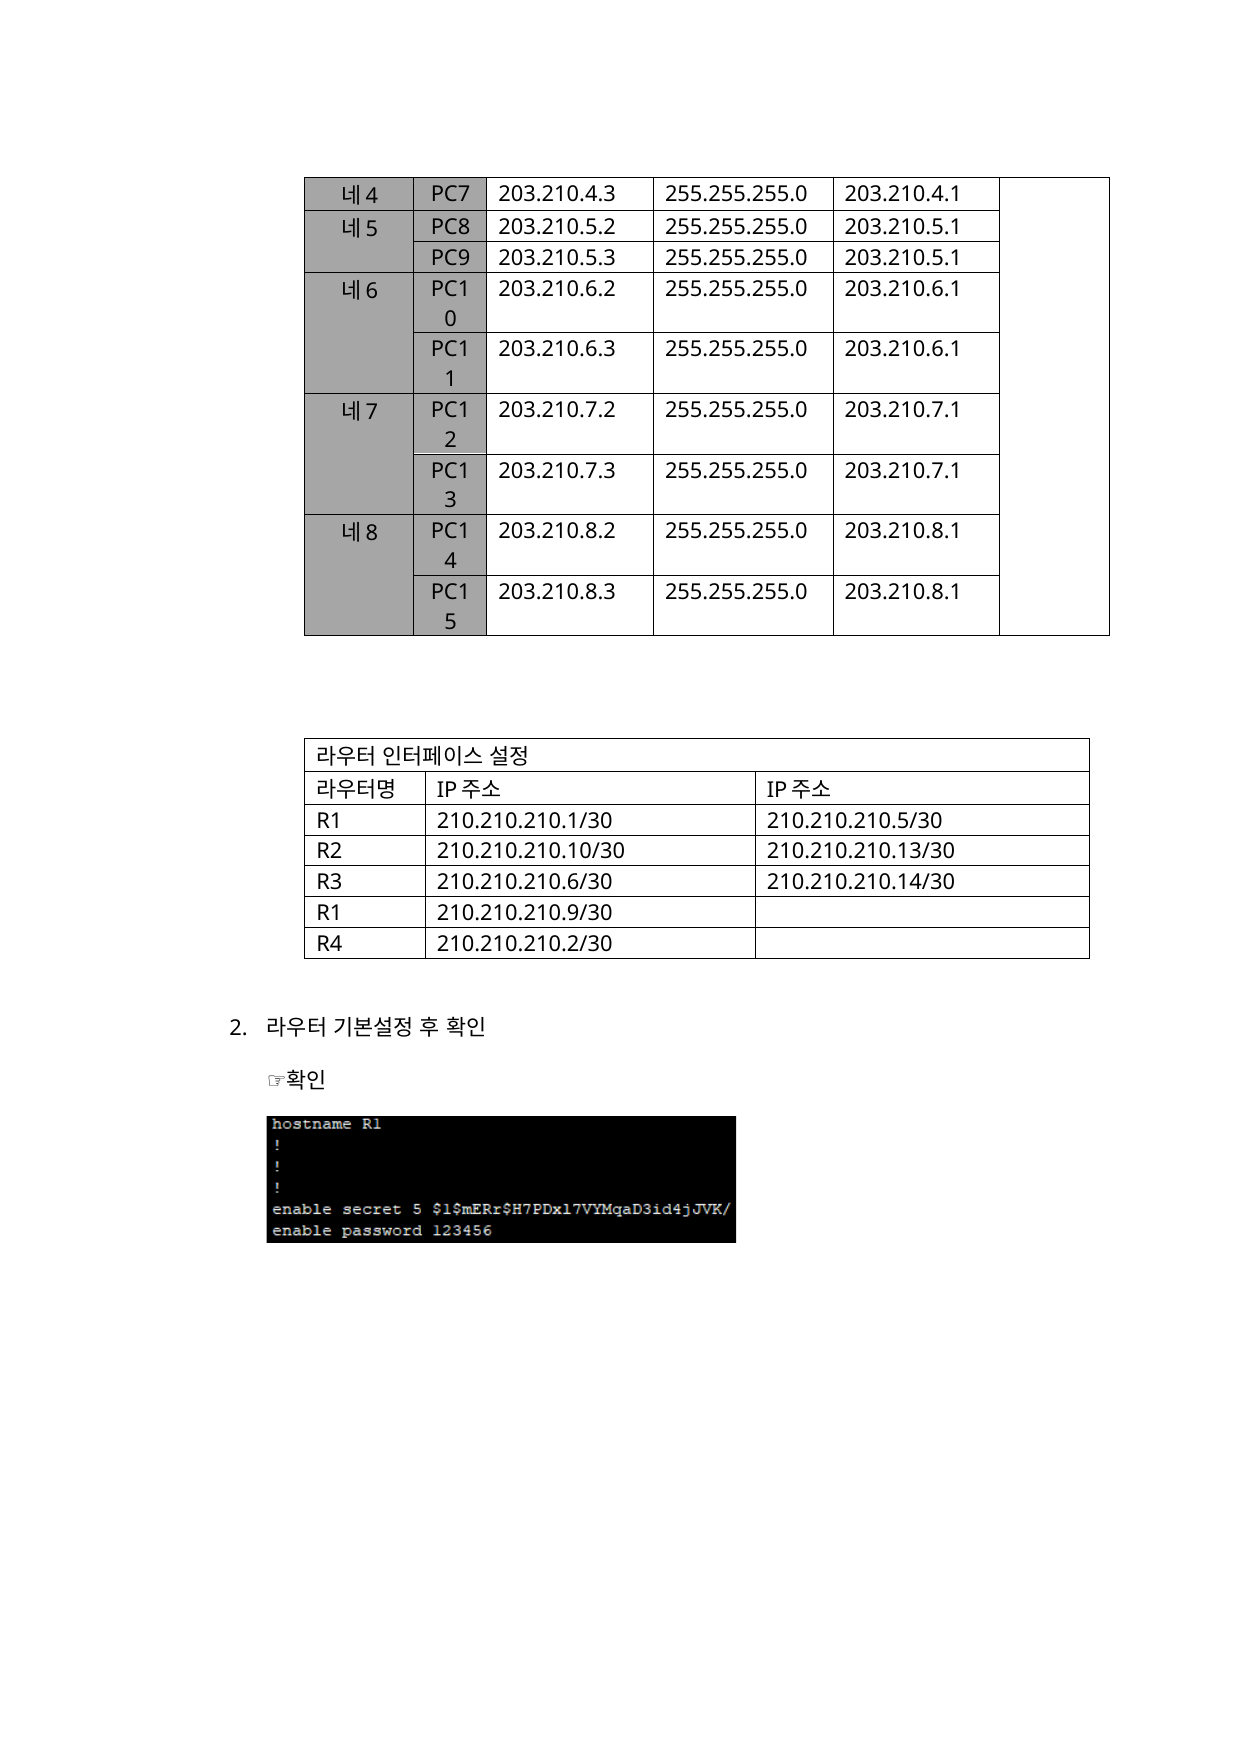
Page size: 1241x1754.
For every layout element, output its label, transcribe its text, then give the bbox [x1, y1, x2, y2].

table_cell PC14 [414, 515, 486, 575]
table_cell 203.210.5.1 [834, 242, 999, 272]
table_cell 255.255.255.0 [654, 273, 833, 332]
table_cell 255.255.255.0 [654, 455, 833, 514]
table_cell R1 [305, 897, 425, 927]
table_cell 203.210.5.3 [487, 242, 653, 272]
table_cell 255.255.255.0 [654, 576, 833, 635]
table_cell PC11 [414, 333, 486, 393]
table_cell 210.210.210.2/30 [426, 928, 755, 958]
table_header 라우터 인터페이스 설정 [305, 739, 1089, 771]
list ☞확인 [267, 1063, 1090, 1094]
table_cell PC9 [414, 242, 486, 272]
table_cell PC7 [414, 178, 486, 210]
table_cell R1 [305, 805, 425, 834]
table_cell 210.210.210.10/30 [426, 836, 755, 865]
table_cell 203.210.5.2 [487, 211, 653, 241]
table_cell 네6 [305, 273, 413, 393]
table_cell 203.210.8.1 [834, 576, 999, 635]
list 라우터 기본설정 후 확인 [229, 1010, 1090, 1041]
table_cell PC12 [414, 394, 486, 453]
table_cell 203.210.6.3 [487, 333, 653, 393]
table_cell 210.210.210.9/30 [426, 897, 755, 927]
table_cell 203.210.6.1 [834, 333, 999, 393]
table_cell 203.210.6.2 [487, 273, 653, 332]
table_cell 255.255.255.0 [654, 515, 833, 575]
table_cell 255.255.255.0 [654, 242, 833, 272]
table_cell 203.210.7.1 [834, 455, 999, 514]
table_cell 네8 [305, 515, 413, 635]
table_cell 210.210.210.14/30 [756, 866, 1089, 896]
table_cell 네7 [305, 394, 413, 514]
table_cell 라우터명 [305, 772, 425, 804]
table_cell [756, 897, 1089, 927]
table_cell 203.210.4.3 [487, 178, 653, 210]
table_cell 203.210.7.1 [834, 394, 999, 453]
table_cell R3 [305, 866, 425, 896]
table_cell 255.255.255.0 [654, 394, 833, 453]
table_cell PC15 [414, 576, 486, 635]
table_cell 210.210.210.6/30 [426, 866, 755, 896]
table_cell 203.210.8.2 [487, 515, 653, 575]
picture [266, 1116, 737, 1243]
table_cell 255.255.255.0 [654, 211, 833, 241]
table_cell 네4 [305, 178, 413, 210]
table_cell 203.210.6.1 [834, 273, 999, 332]
table_cell 255.255.255.0 [654, 333, 833, 393]
table_cell 210.210.210.5/30 [756, 805, 1089, 834]
table_cell [756, 928, 1089, 958]
table_cell 203.210.7.2 [487, 394, 653, 453]
table_cell 203.210.8.3 [487, 576, 653, 635]
table_cell IP주소 [756, 772, 1089, 804]
table_cell 210.210.210.13/30 [756, 836, 1089, 865]
table_cell 255.255.255.0 [654, 178, 833, 210]
table_cell PC8 [414, 211, 486, 241]
table_cell R4 [305, 928, 425, 958]
table_cell 네5 [305, 211, 413, 272]
table_cell 203.210.8.1 [834, 515, 999, 575]
table_cell 203.210.7.3 [487, 455, 653, 514]
table_cell PC10 [414, 273, 486, 332]
table_cell 203.210.5.1 [834, 211, 999, 241]
table_cell IP주소 [426, 772, 755, 804]
table_cell 210.210.210.1/30 [426, 805, 755, 834]
table_cell PC13 [414, 455, 486, 514]
table_cell R2 [305, 836, 425, 865]
table_cell 203.210.4.1 [834, 178, 999, 210]
